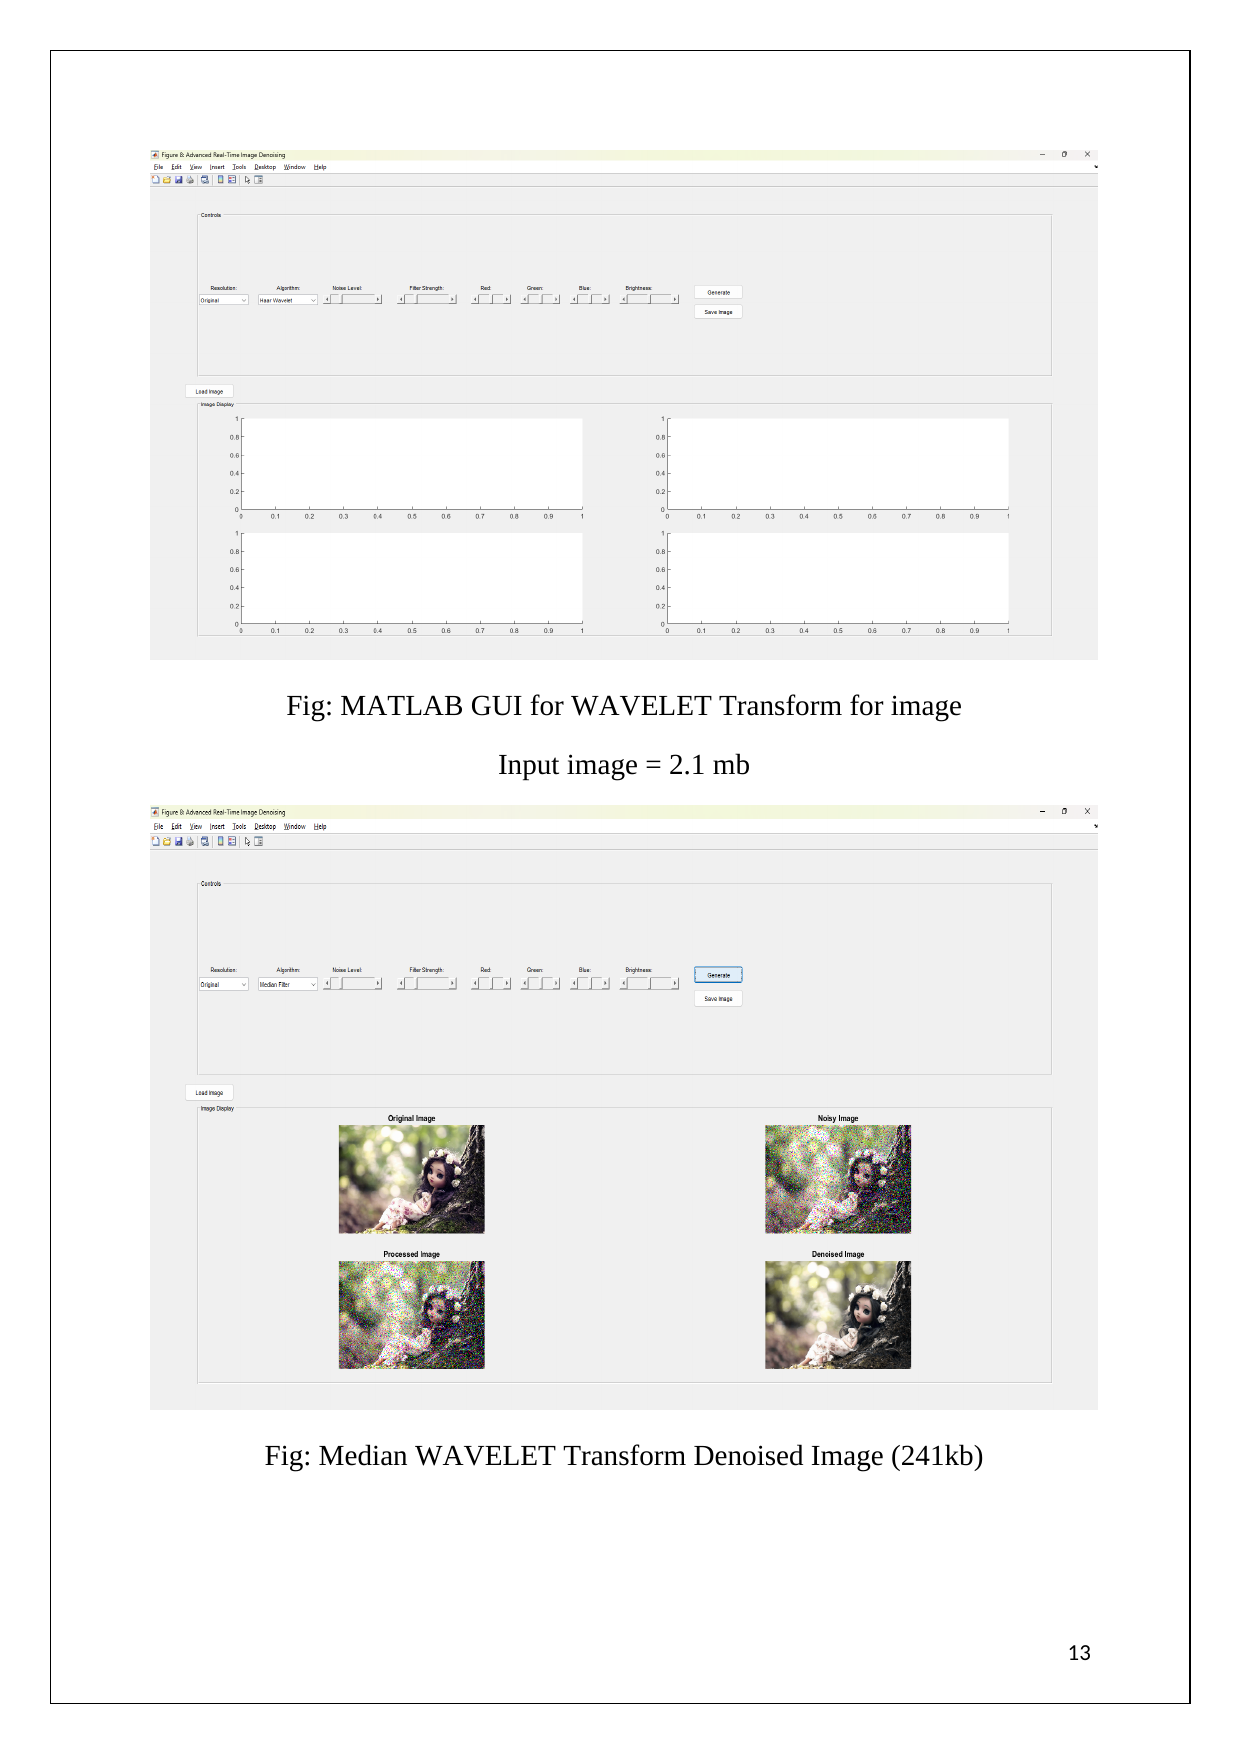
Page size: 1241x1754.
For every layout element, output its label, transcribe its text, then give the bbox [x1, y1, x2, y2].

text Input image = 2.1 mb [150, 747, 1098, 780]
text Fig: Median WAVELET Transform Denoised Image (241kb) [150, 1438, 1098, 1471]
picture [150, 805, 1098, 1410]
picture [150, 150, 1098, 660]
text Fig: MATLAB GUI for WAVELET Transform for image [150, 688, 1098, 722]
